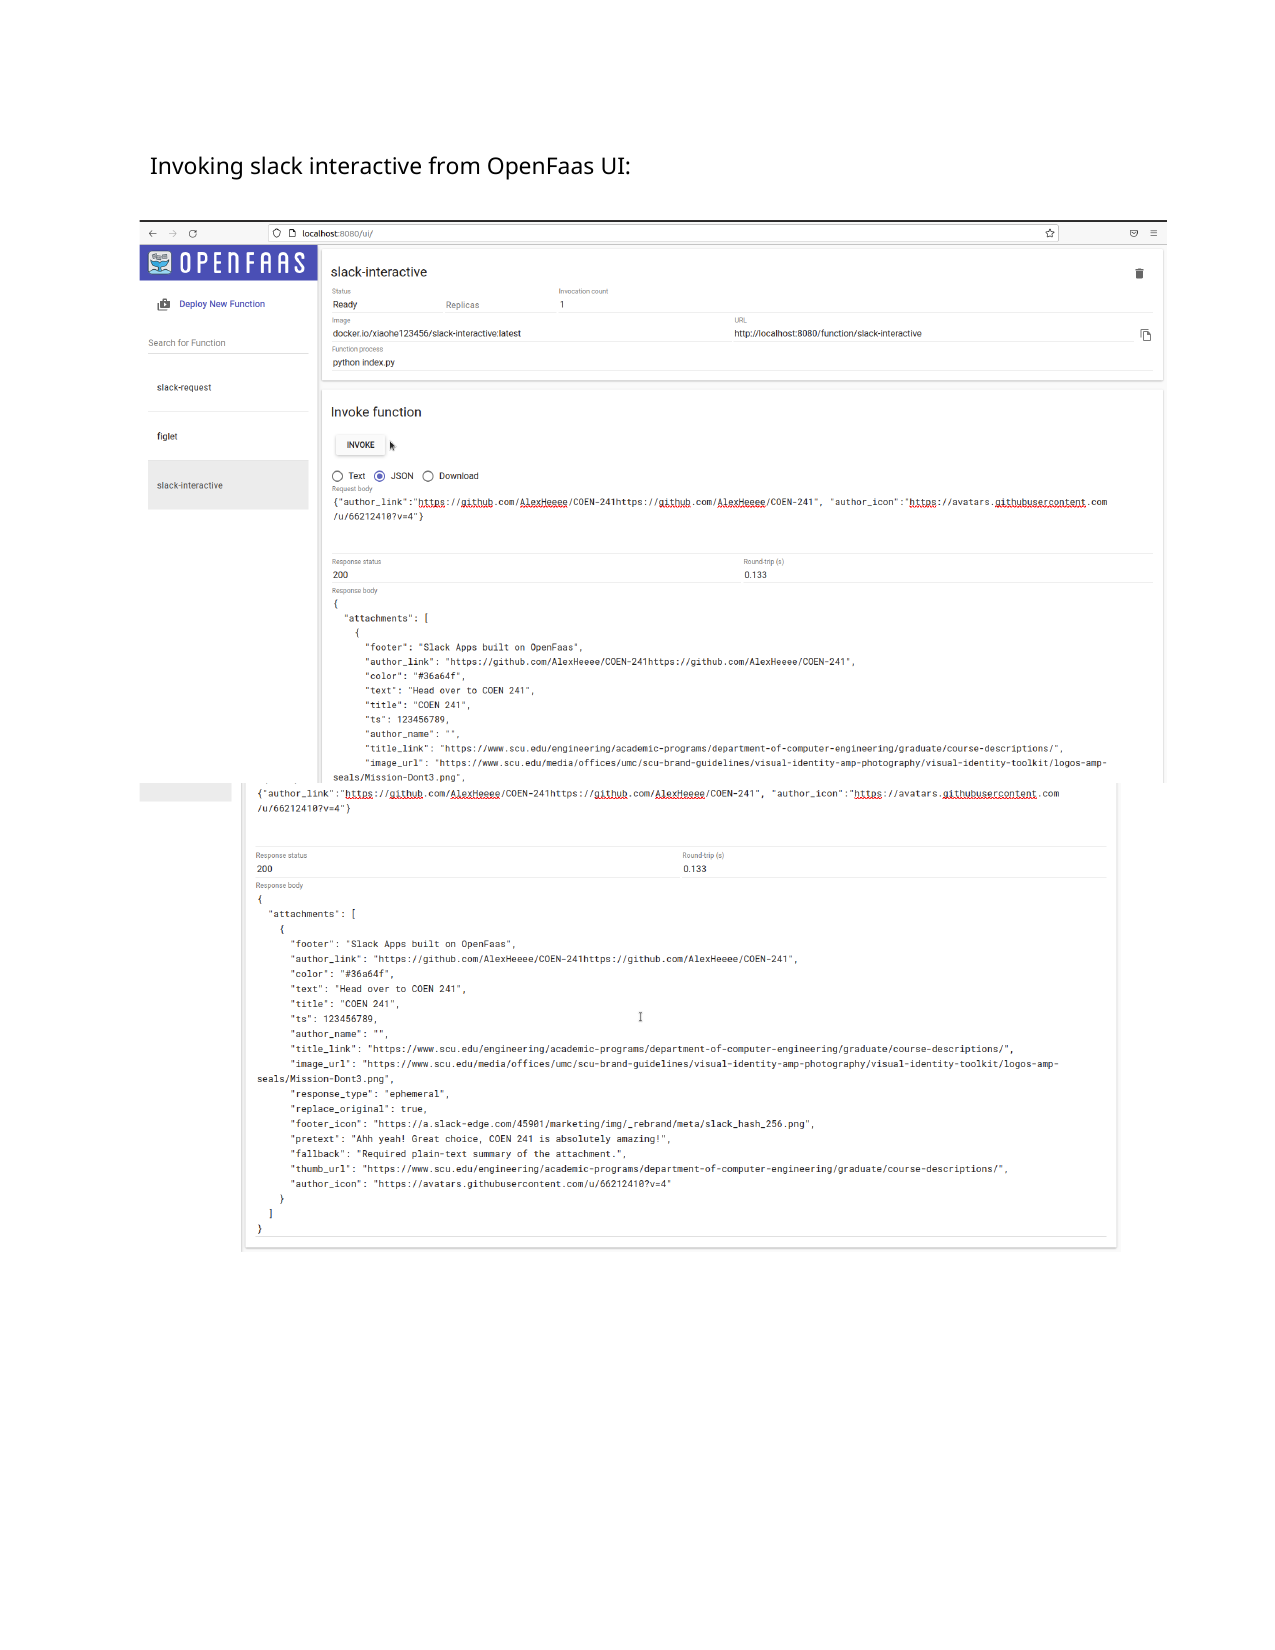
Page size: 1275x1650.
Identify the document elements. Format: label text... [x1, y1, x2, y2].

text Invoking slack interactive from OpenFaas UI: [150, 150, 1260, 181]
picture [139, 220, 1167, 1252]
